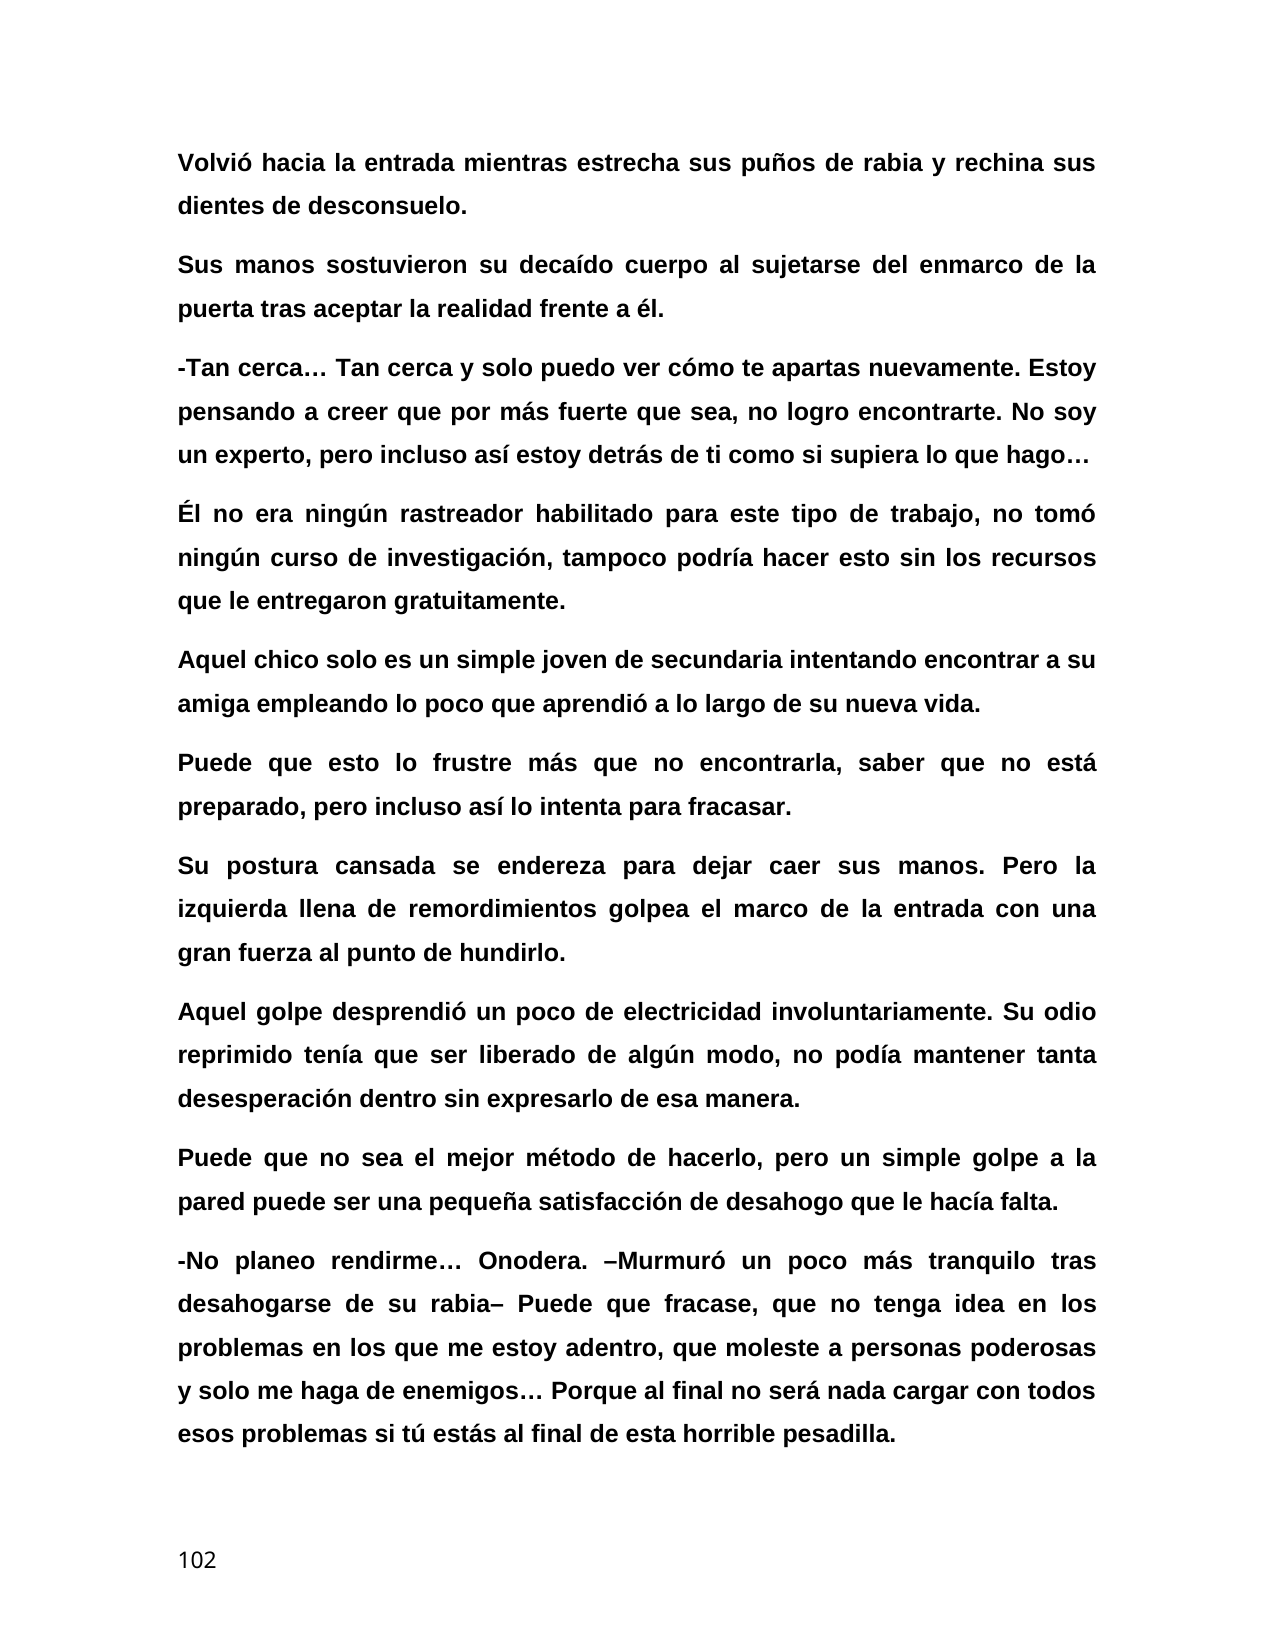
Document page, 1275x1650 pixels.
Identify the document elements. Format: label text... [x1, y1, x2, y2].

text Aquel golpe desprendió un poco de electricidad involuntariamente. Su odio reprimido tenía que ser liberado de algún modo, no podía mantener tanta desesperación dentro sin expresarlo de esa manera. [177, 997, 1098, 1112]
text -No planeo rendirme… Onodera. –Murmuró un poco más tranquilo tras desahogarse de su rabia– Puede que fracase, que no tenga idea en los problemas en los que me estoy adentro, que moleste a personas poderosas y solo me haga de enemigos… Porque al final no será nada cargar con todos esos problemas si tú estás al final de esta horrible pesadilla. [177, 1246, 1098, 1448]
text Volvió hacia la entrada mientras estrecha sus puños de rabia y rechina sus dientes de desconsuelo. [177, 148, 1098, 219]
text Aquel chico solo es un simple joven de secundaria intentando encontrar a su amiga empleando lo poco que aprendió a lo largo de su nueva vida. [177, 646, 1098, 717]
text Él no era ningún rastreador habilitado para este tipo de trabajo, no tomó ningún curso de investigación, tampoco podría hacer esto sin los recursos que le entregaron gratuitamente. [177, 499, 1098, 614]
text Puede que esto lo frustre más que no encontrarla, saber que no está preparado, pero incluso así lo intenta para fracasar. [177, 748, 1098, 820]
text Su postura cansada se endereza para dejar caer sus manos. Pero la izquierda llena de remordimientos golpea el marco de la entrada con una gran fuerza al punto de hundirlo. [177, 851, 1098, 966]
text Puede que no sea el mejor método de hacerlo, pero un simple golpe a la pared puede ser una pequeña satisfacción de desahogo que le hacía falta. [177, 1143, 1098, 1215]
text -Tan cerca… Tan cerca y solo puedo ver cómo te apartas nuevamente. Estoy pensando a creer que por más fuerte que sea, no logro encontrarte. No soy un experto, pero incluso así estoy detrás de ti como si supiera lo que hago… [177, 353, 1098, 468]
text Sus manos sostuvieron su decaído cuerpo al sujetarse del enmarco de la puerta tras aceptar la realidad frente a él. [177, 251, 1098, 322]
